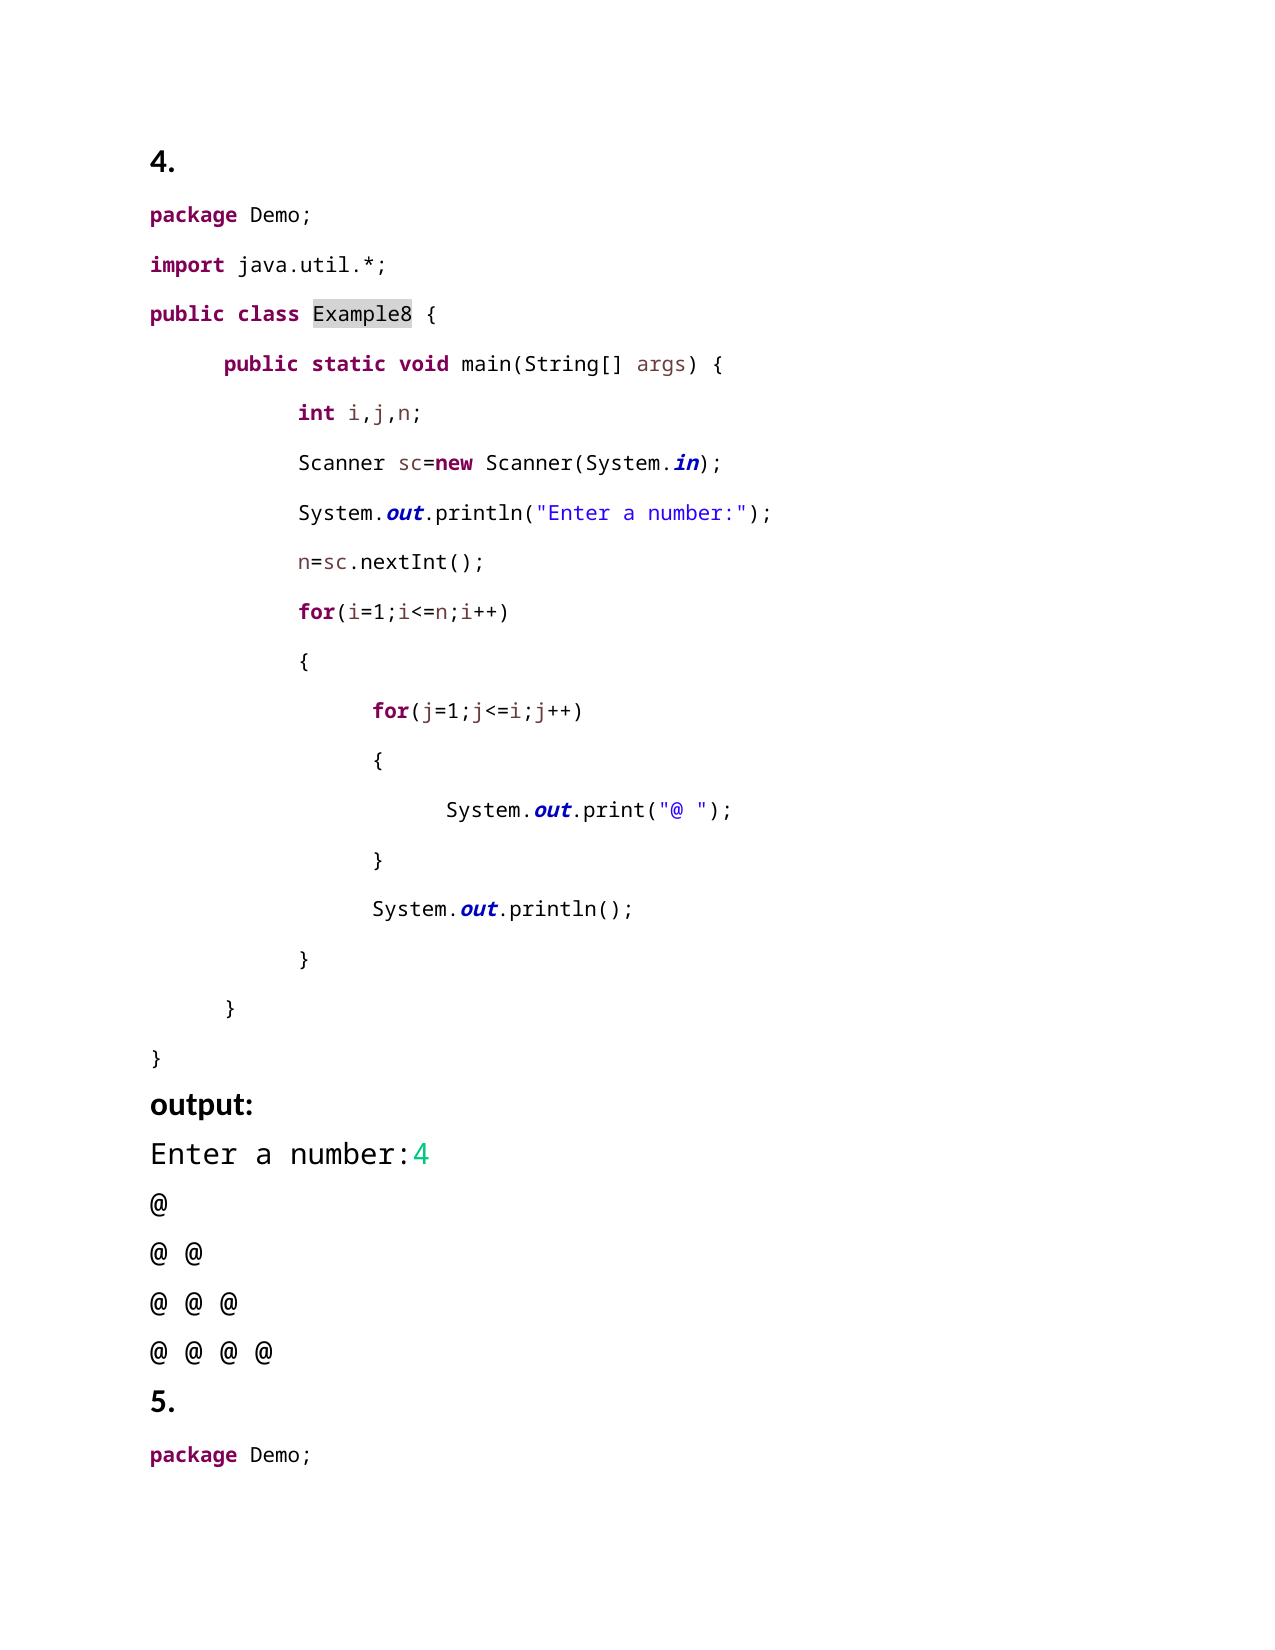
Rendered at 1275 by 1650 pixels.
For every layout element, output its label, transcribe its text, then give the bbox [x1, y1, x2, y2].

text int i,j,n; [150, 398, 1125, 427]
text @ @ @ [150, 1290, 1125, 1319]
text package Demo; [150, 199, 1125, 228]
text 5. [150, 1389, 1125, 1418]
text } [150, 1042, 1125, 1071]
text output: [150, 1092, 1125, 1121]
text @ @ [150, 1241, 1125, 1269]
text public static void main(String[] args) { [150, 348, 1125, 377]
text } [150, 943, 1125, 972]
text 4. [150, 150, 1125, 179]
text System.out.println("Enter a number:"); [150, 497, 1125, 526]
text public class Example8 { [412, 299, 1125, 327]
text @ [150, 1191, 1125, 1220]
text { [150, 745, 1125, 774]
text import java.util.*; [150, 249, 1125, 278]
text @ @ @ @ [150, 1340, 1125, 1369]
text for(i=1;i<=n;i++) [150, 596, 1125, 625]
text for(j=1;j<=i;j++) [150, 695, 1125, 724]
text package Demo; [150, 1439, 1125, 1468]
text n=sc.nextInt(); [150, 547, 1125, 575]
text System.out.print("@ "); [150, 794, 1125, 823]
text public class Example8 { [150, 299, 313, 327]
text { [150, 646, 1125, 674]
text Enter a number:4 [150, 1142, 1125, 1170]
text } [150, 993, 1125, 1022]
text } [150, 844, 1125, 873]
text System.out.println(); [150, 894, 1125, 922]
text Scanner sc=new Scanner(System.in); [150, 447, 1125, 476]
